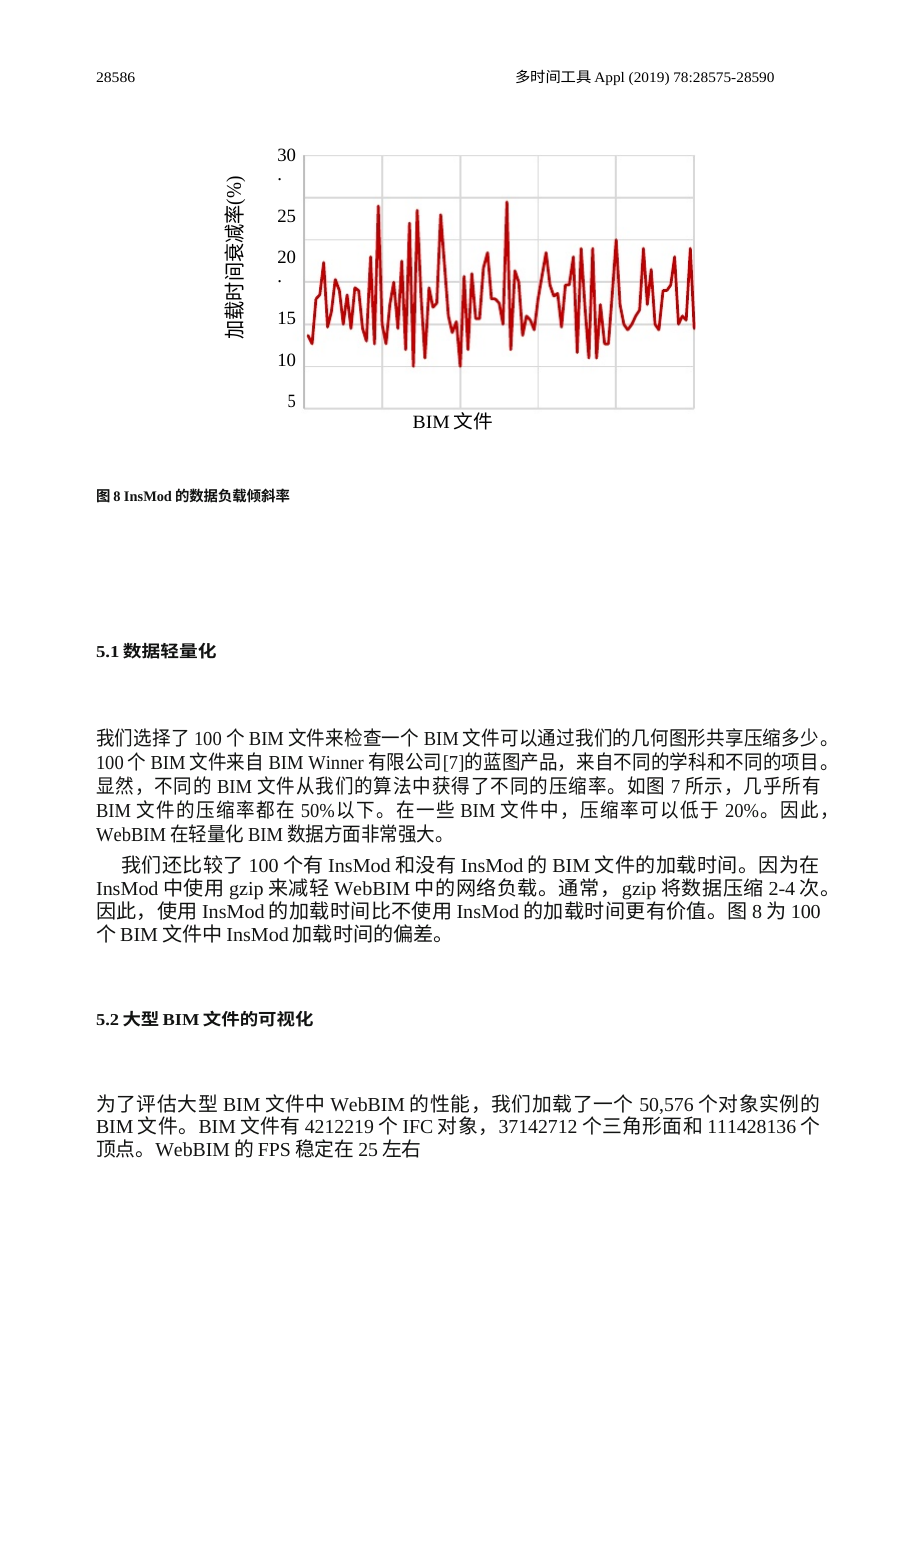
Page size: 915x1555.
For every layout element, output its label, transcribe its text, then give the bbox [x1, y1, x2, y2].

text 我们选择了100个BIM文件来检查一个BIM文件可以通过我们的几何图形共享压缩多少。100个BIM文件来自BIM Winner有限公司[7]的蓝图产品，来自不同的学科和不同的项目。显然，不同的BIM文件从我们的算法中获得了不同的压缩率。如图7所示，几乎所有BIM文件的压缩率都在50%以下。在一些BIM文件中，压缩率可以低于20%。因此，WebBIM在轻量化BIM数据方面非常强大。 [96, 696, 821, 846]
text 5.1数据轻量化 [96, 580, 308, 661]
text 我们还比较了100个有InsMod和没有InsMod的BIM文件的加载时间。因为在InsMod中使用gzip来减轻WebBIM中的网络负载。通常，gzip将数据压缩2-4次。因此，使用InsMod的加载时间比不使用InsMod的加载时间更有价值。图8为100个BIM文件中InsMod加载时间的偏差。 [96, 854, 821, 946]
text 为了评估大型BIM文件中WebBIM的性能，我们加载了一个50,576个对象实例的BIM文件。BIM文件有4212219个IFC对象，37142712个三角形面和111428136个顶点。WebBIM的FPS稳定在25左右 [96, 1063, 821, 1161]
picture [277, 146, 696, 435]
text 5.2大型BIM文件的可视化 [96, 981, 404, 1028]
text 图8 InsMod的数据负载倾斜率 [96, 477, 392, 504]
